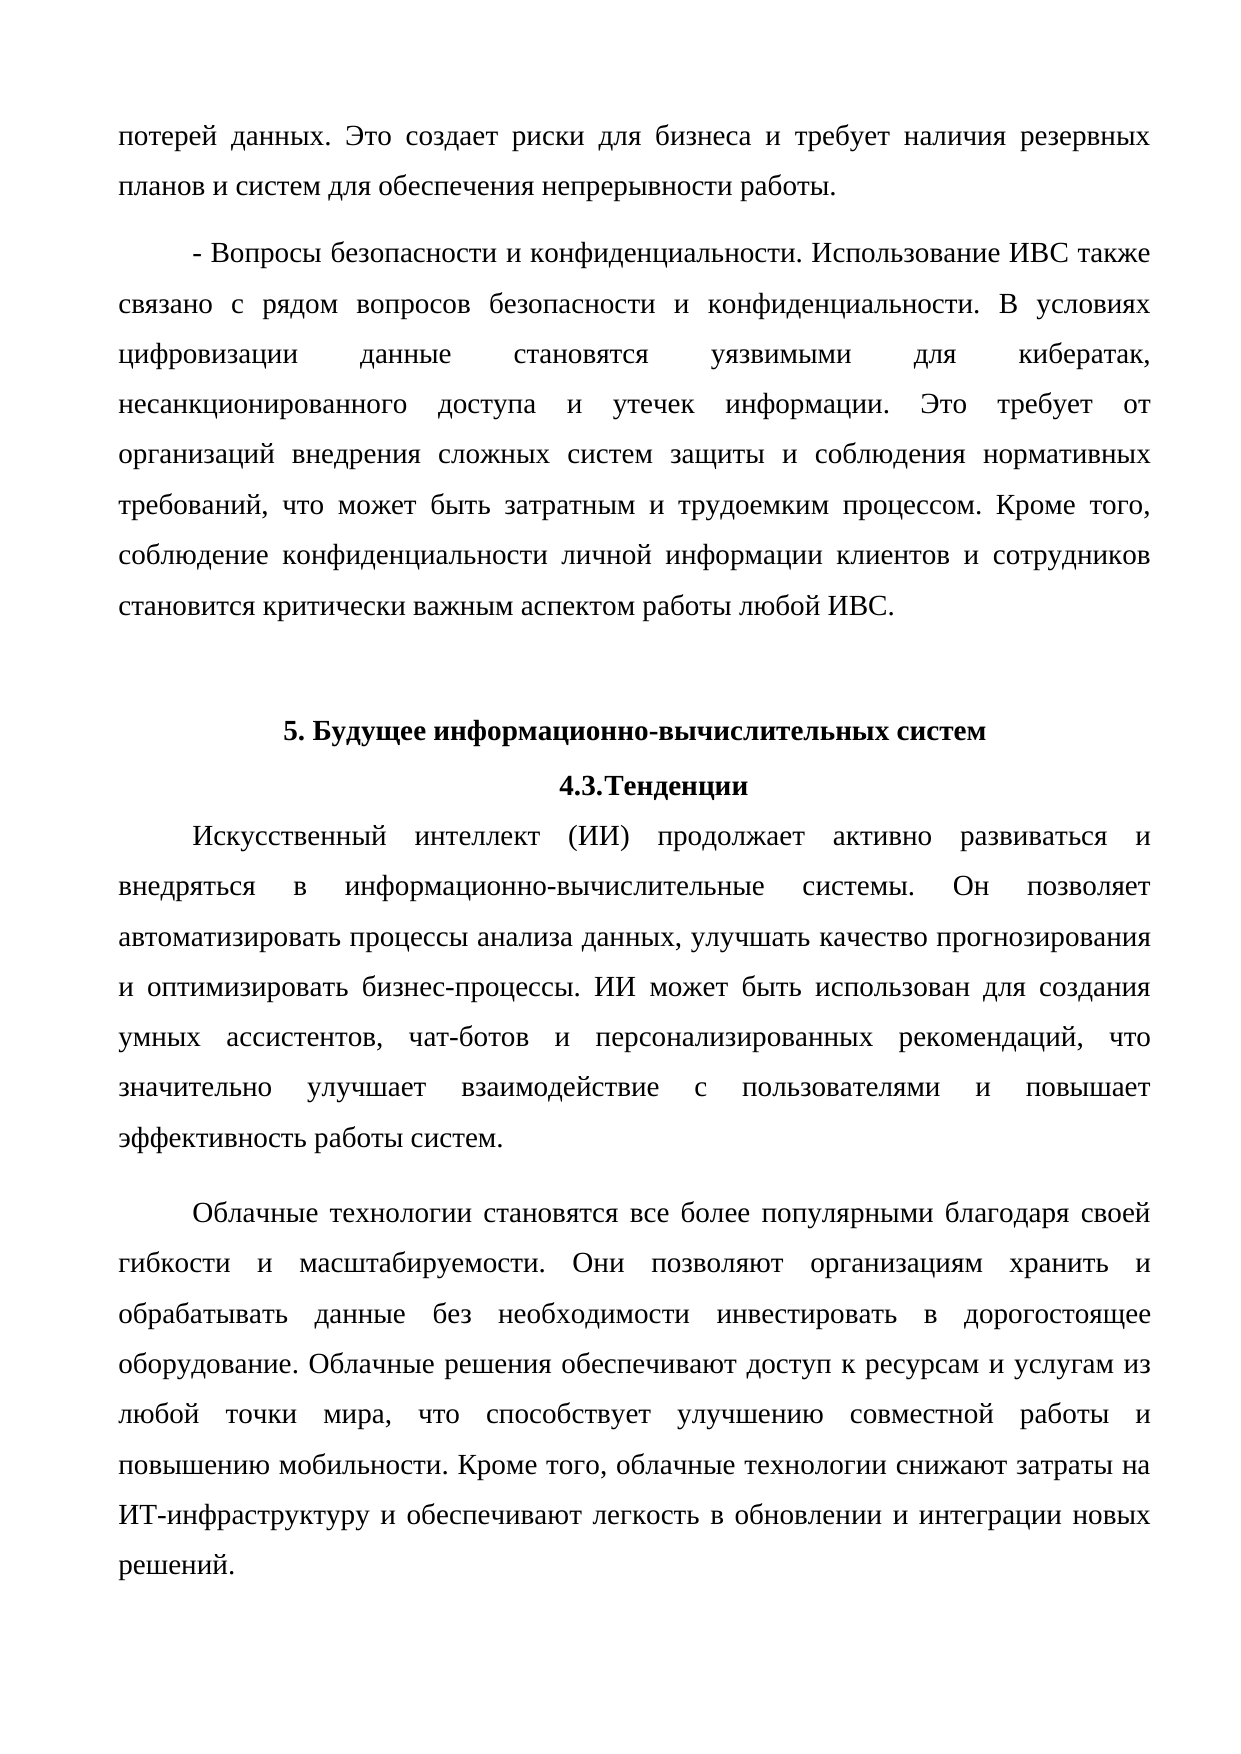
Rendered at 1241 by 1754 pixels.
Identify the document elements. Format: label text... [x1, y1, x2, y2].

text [118, 118, 1152, 202]
text Искусственный интеллект (ИИ) продолжает активно развиваться и внедряться в информационно-вычислительные системы. Он позволяет автоматизировать процессы анализа данных, улучшать качество прогнозирования и оптимизировать бизнес-процессы. ИИ может быть использован для создания умных ассистентов, чат-ботов и персонализированных рекомендаций, что значительно улучшает взаимодействие с пользователями и повышает эффективность работы систем. [118, 818, 1152, 1153]
subtitle 5. Будущее информационно-вычислительных систем [118, 713, 1152, 747]
text - Вопросы безопасности и конфиденциальности. Использование ИВС также связано с рядом вопросов безопасности и конфиденциальности. В условиях цифровизации данные становятся уязвимыми для кибератак, несанкционированного доступа и утечек информации. Это требует от организаций внедрения сложных систем защиты и соблюдения нормативных требований, что может быть затратным и трудоемким процессом. Кроме того, соблюдение конфиденциальности личной информации клиентов и сотрудников становится критически важным аспектом работы любой ИВС. [118, 235, 1152, 621]
text Облачные технологии становятся все более популярными благодаря своей гибкости и масштабируемости. Они позволяют организациям хранить и обрабатывать данные без необходимости инвестировать в дорогостоящее оборудование. Облачные решения обеспечивают доступ к ресурсам и услугам из любой точки мира, что способствует улучшению совместной работы и повышению мобильности. Кроме того, облачные технологии снижают затраты на ИТ-инфраструктуру и обеспечивают легкость в обновлении и интеграции новых решений. [118, 1195, 1152, 1581]
subtitle Тенденции [156, 768, 1152, 801]
